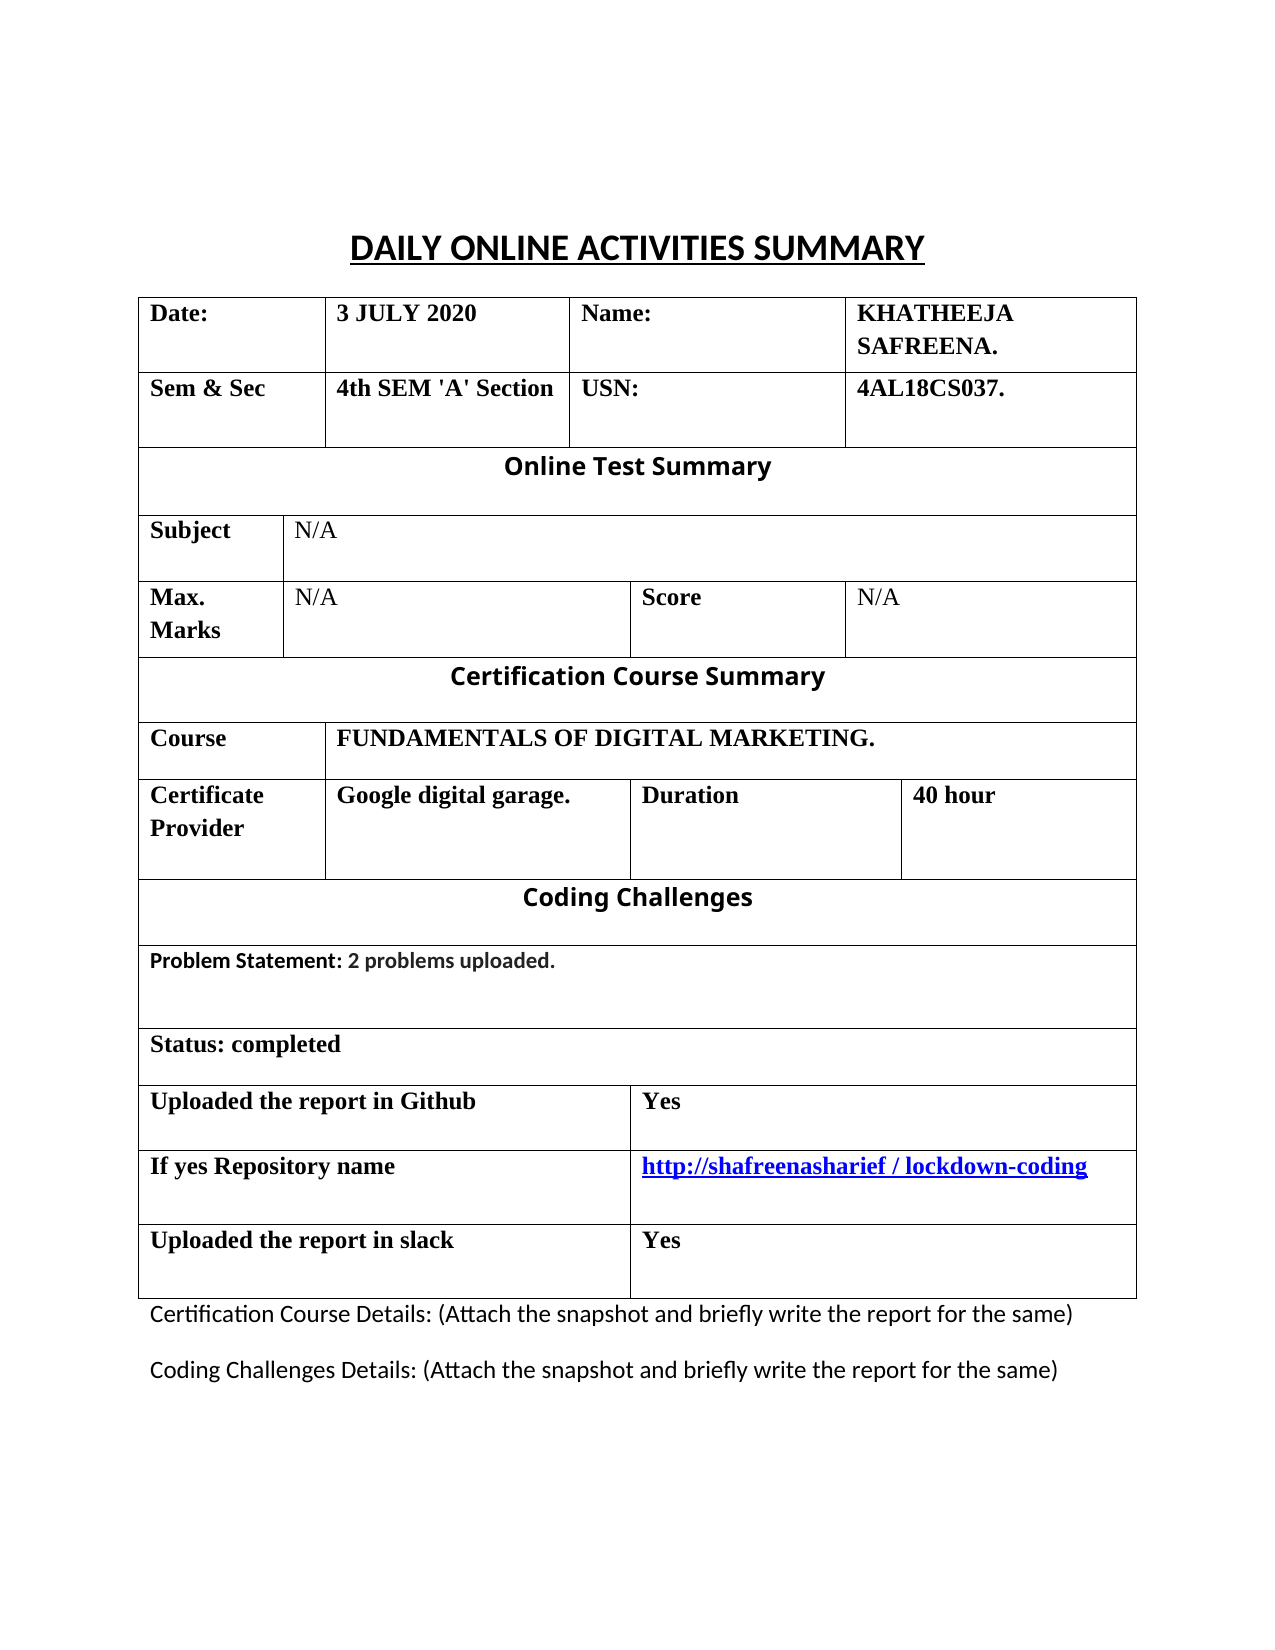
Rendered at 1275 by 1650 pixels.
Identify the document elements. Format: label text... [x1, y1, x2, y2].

table_cell Certificate Provider [139, 780, 325, 879]
table_cell Yes [631, 1225, 1136, 1297]
table_cell Score [631, 582, 845, 657]
table_cell N/A [284, 516, 1136, 581]
table_cell Online Test Summary [139, 448, 1136, 514]
table_header Date: [139, 298, 325, 372]
table_header Name: [570, 298, 845, 372]
table_cell Subject [139, 516, 283, 581]
table_header 3 JULY 2020 [326, 298, 569, 372]
text DAILY ONLINE ACTIVITIES SUMMARY [150, 223, 1125, 269]
table_cell Problem Statement: 2 problems uploaded. . For example [139, 946, 1136, 1028]
table_cell N/A [284, 582, 630, 657]
text Certification Course Details: (Attach the snapshot and briefly write the report for the same) [150, 1299, 1125, 1329]
table_cell http://shafreenasharief / lockdown-coding [631, 1151, 1136, 1224]
table_cell 4AL18CS037. [846, 373, 1136, 447]
table_cell Yes [631, 1086, 1136, 1150]
table_cell Status: completed [139, 1029, 1136, 1085]
table_cell Sem & Sec [139, 373, 325, 447]
table_cell Uploaded the report in slack [139, 1225, 630, 1297]
table_cell Max. Marks [139, 582, 283, 657]
table_cell 40 hour [902, 780, 1136, 879]
table_cell 4th SEM 'A' Section [326, 373, 569, 447]
table_header KHATHEEJA SAFREENA. [846, 298, 1136, 372]
table_cell Duration [631, 780, 901, 879]
text Coding Challenges Details: (Attach the snapshot and briefly write the report for the same) [150, 1354, 1125, 1385]
table_cell Coding Challenges [139, 880, 1136, 945]
table_cell Certification Course Summary [139, 658, 1136, 722]
table_cell Google digital garage. [326, 780, 630, 879]
table_cell Course [139, 723, 325, 779]
table_cell If yes Repository name [139, 1151, 630, 1224]
table_cell USN: [570, 373, 845, 447]
table_cell N/A [846, 582, 1136, 657]
table_cell Uploaded the report in Github [139, 1086, 630, 1150]
table_cell FUNDAMENTALS OF DIGITAL MARKETING. [326, 723, 1136, 779]
